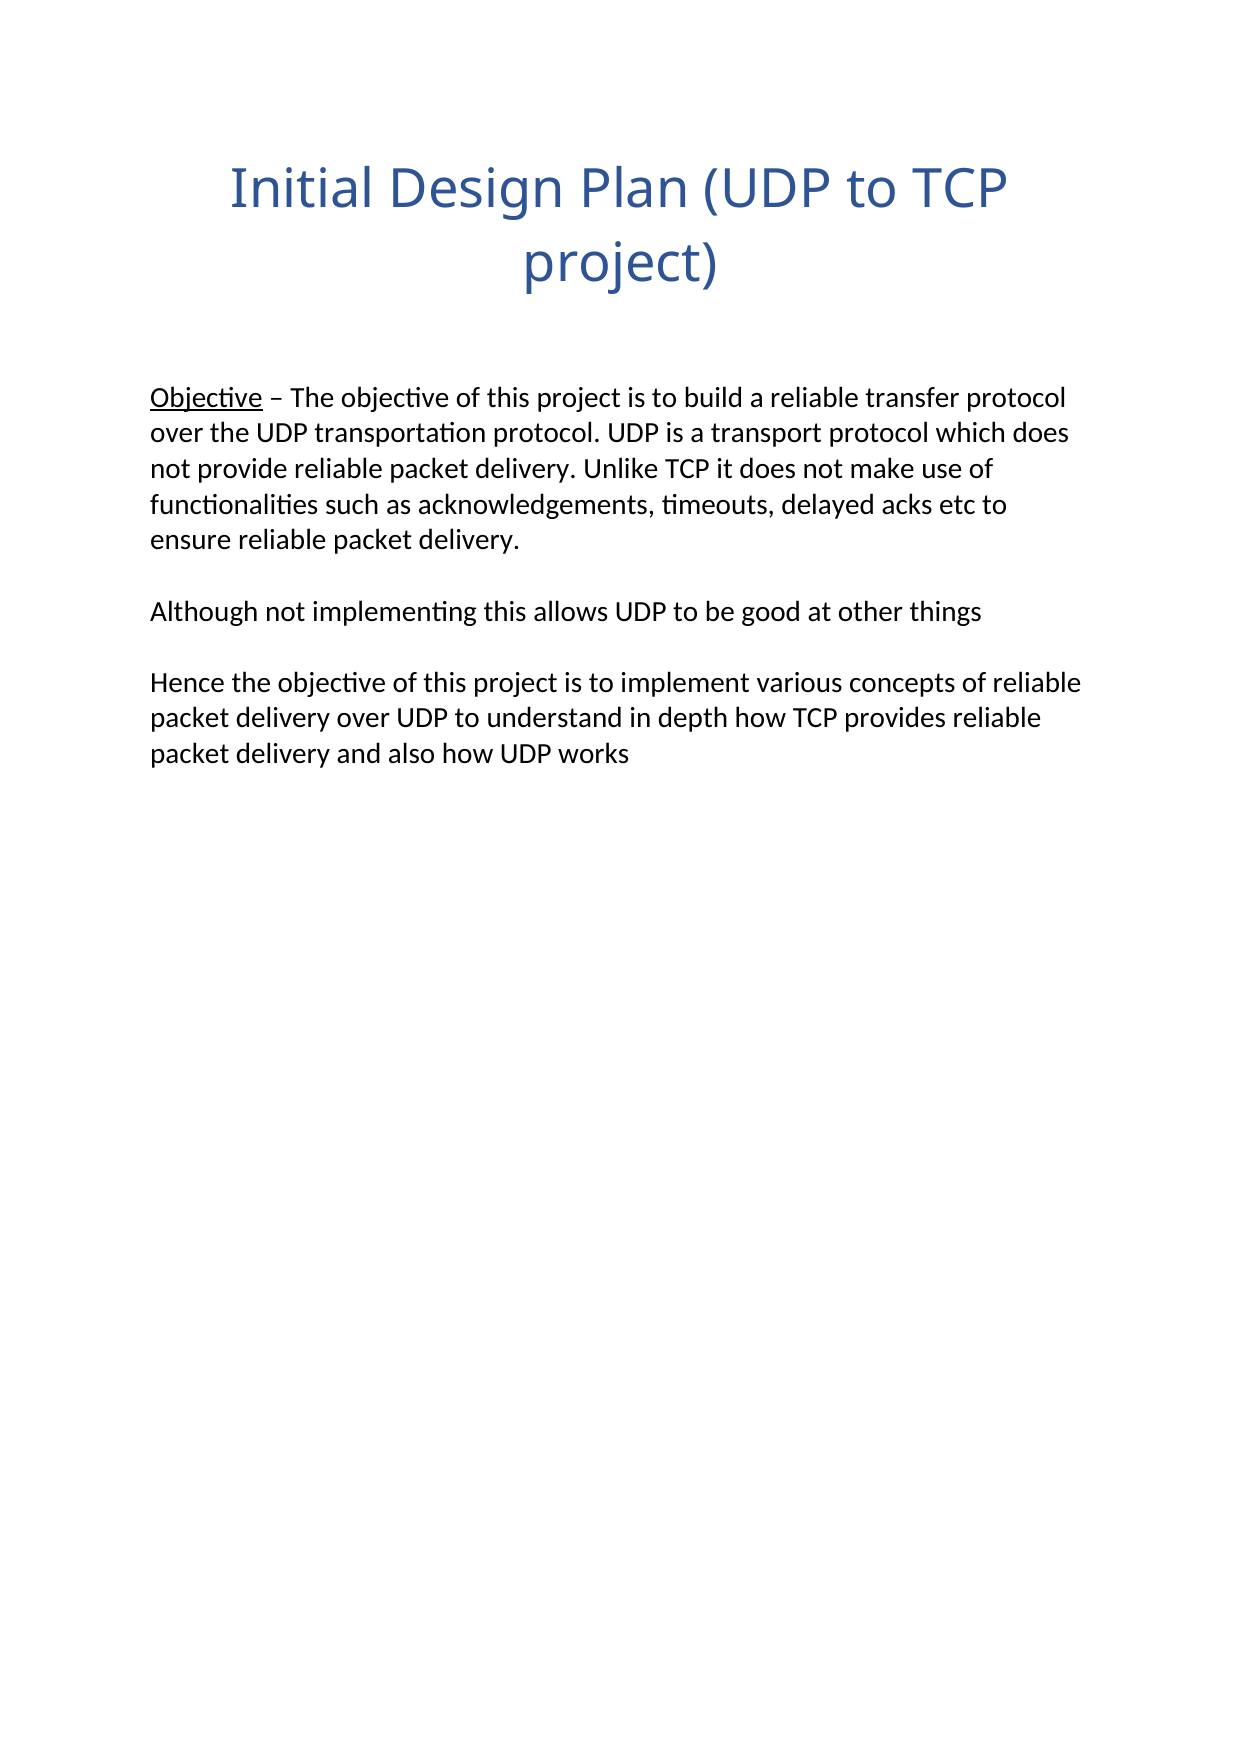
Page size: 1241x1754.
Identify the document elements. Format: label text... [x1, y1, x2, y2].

text Although not implementing this allows UDP to be good at other things [150, 593, 1090, 628]
text Initial Design Plan (UDP to TCP project) [150, 150, 1090, 297]
text Objective – The objective of this project is to build a reliable transfer protocol over the UDP transportation protocol. UDP is a transport protocol which does not provide reliable packet delivery. Unlike TCP it does not make use of functionalities such as acknowledgements, timeouts, delayed acks etc to ensure reliable packet delivery. [150, 379, 1090, 557]
text Hence the objective of this project is to implement various concepts of reliable packet delivery over UDP to understand in depth how TCP provides reliable packet delivery and also how UDP works [150, 664, 1090, 771]
